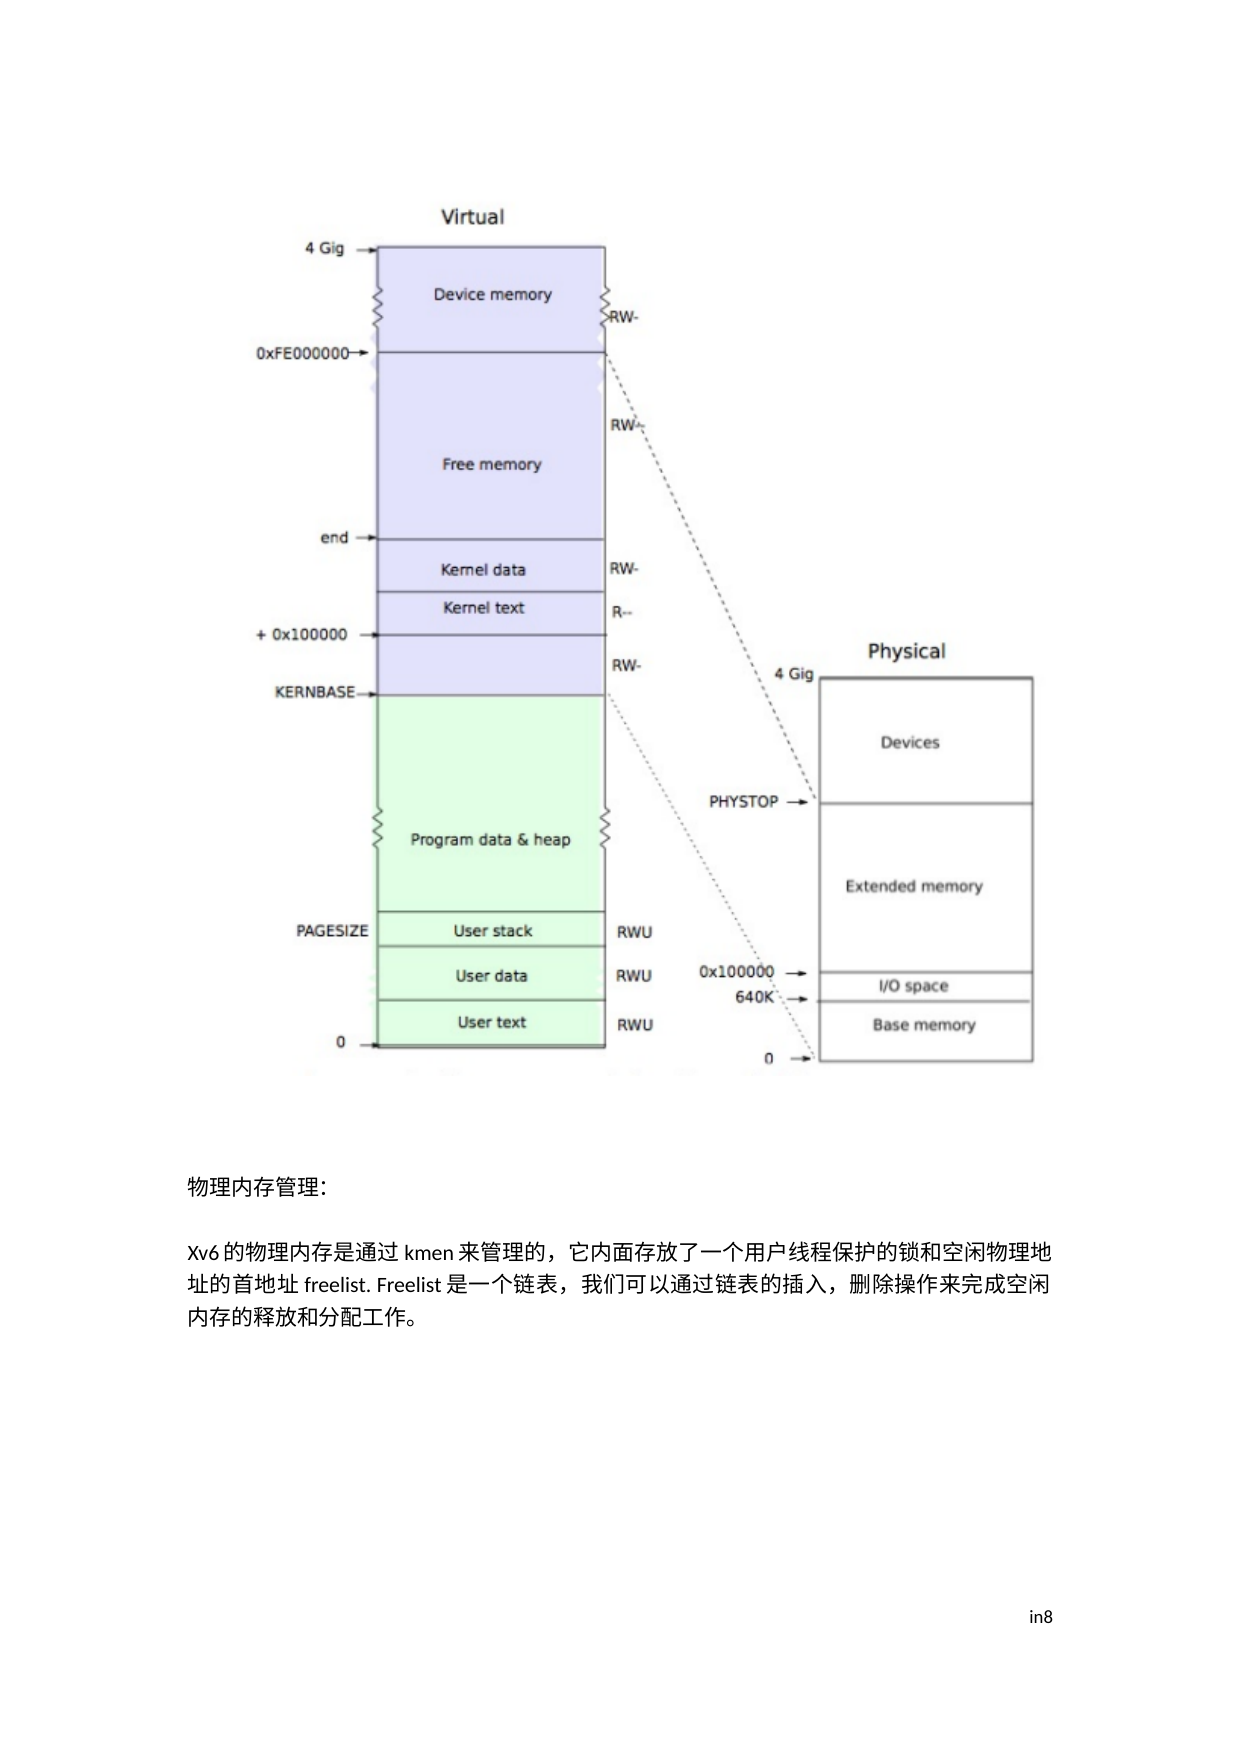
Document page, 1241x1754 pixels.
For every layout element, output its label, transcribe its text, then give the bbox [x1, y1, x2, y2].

text Xv6的物理内存是通过kmen来管理的，它内面存放了一个用户线程保护的锁和空闲物理地址的首地址freelist. Freelist是一个链表，我们可以通过链表的插入，删除操作来完成空闲内存的释放和分配工作。 [187, 1234, 1053, 1332]
picture [187, 162, 1053, 1076]
text 物理内存管理： [187, 1169, 1053, 1202]
